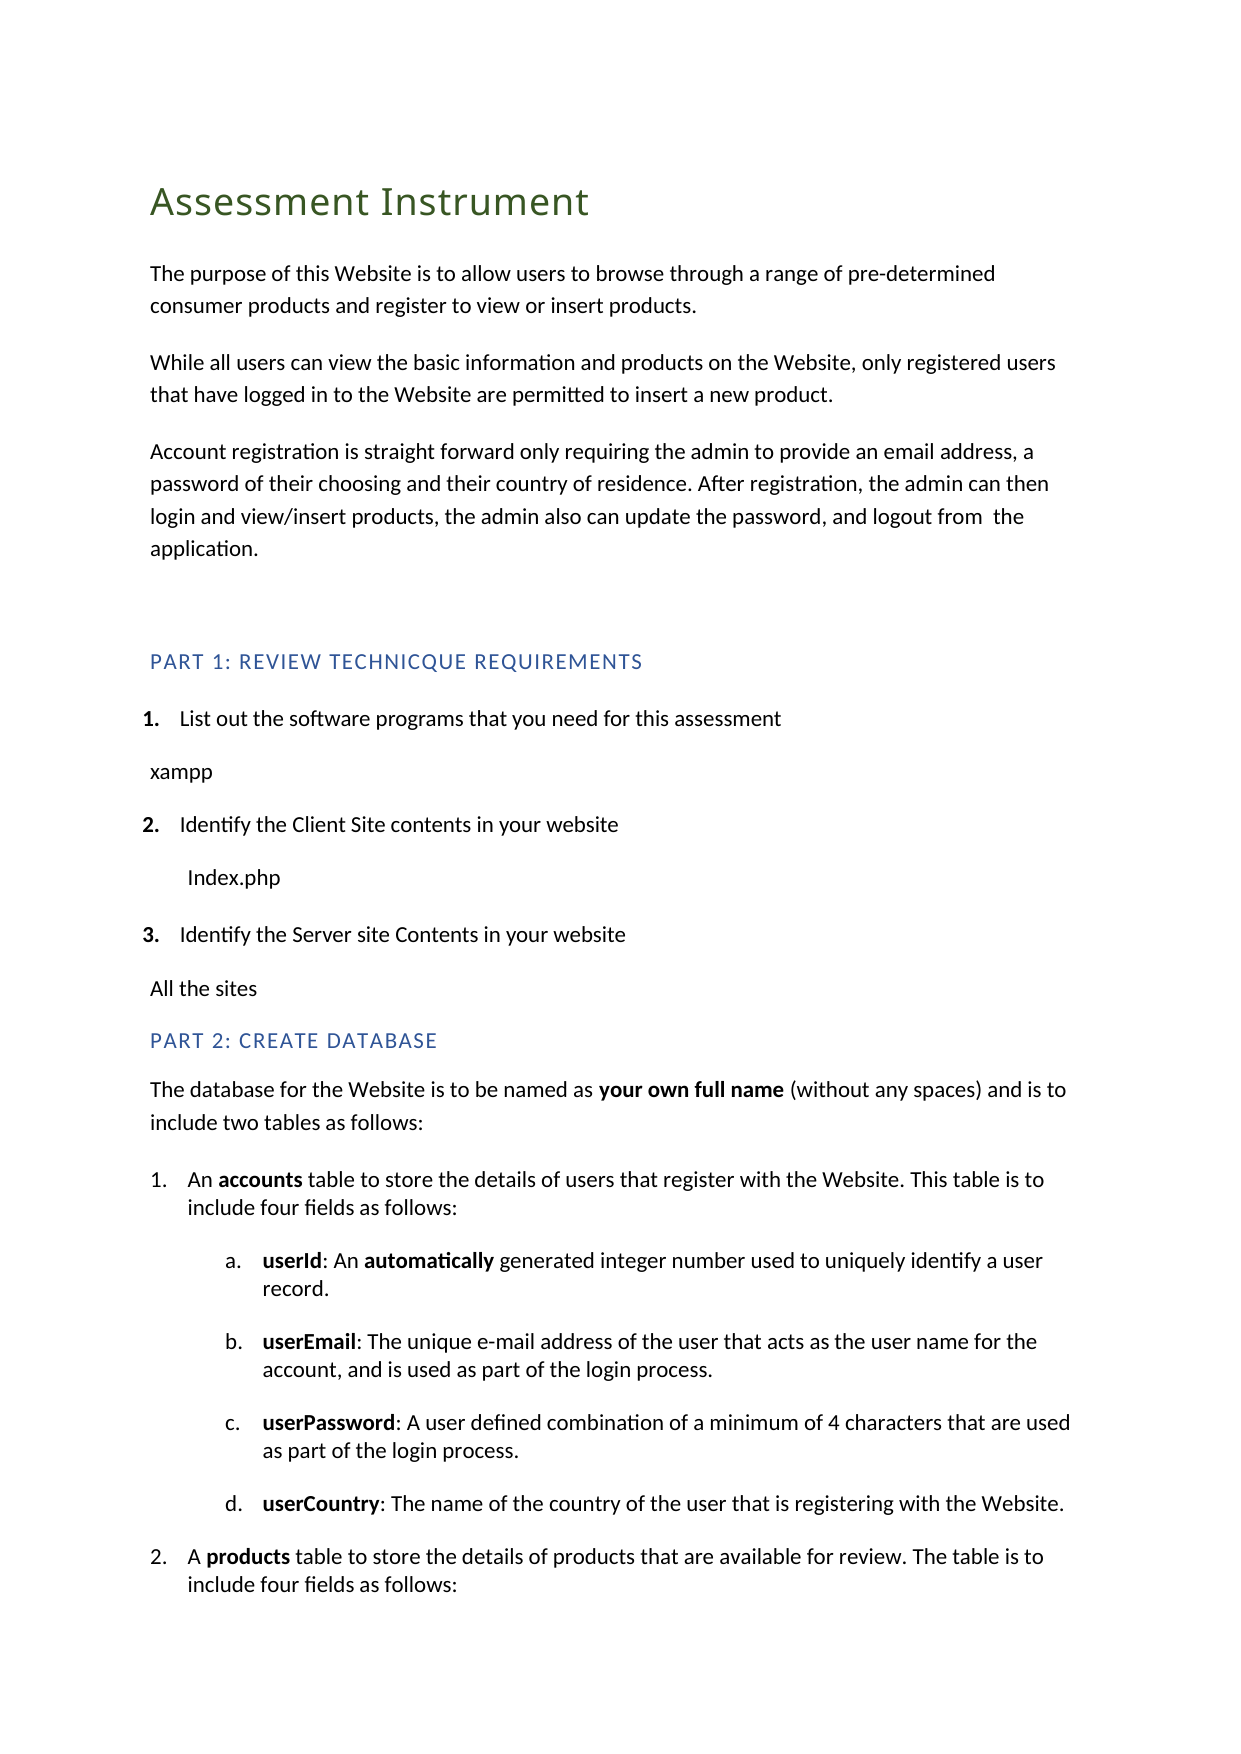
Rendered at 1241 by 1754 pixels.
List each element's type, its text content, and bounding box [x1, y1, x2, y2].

list userPassword: A user defined combination of a minimum of 4 characters that are used as part of the login process. [225, 1408, 1090, 1464]
subtitle Assessment Instrument [150, 175, 1090, 226]
subtitle Part 1: review technicque requirements [150, 647, 1090, 675]
list userEmail: The unique e-mail address of the user that acts as the user name for the account, and is used as part of the login process. [225, 1327, 1090, 1383]
list Identify the Client Site contents in your website [142, 810, 1090, 838]
text The database for the Website is to be named as your own full name (without any spaces) and is to include two tables as follows: [150, 1076, 1090, 1136]
list List out the software programs that you need for this assessment [142, 704, 1090, 732]
list An accounts table to store the details of users that register with the Website. This table is to include four fields as follows: [150, 1165, 1090, 1221]
text While all users can view the basic information and products on the Website, only registered users that have logged in to the Website are permitted to insert a new product. [150, 348, 1090, 408]
list userCountry: The name of the country of the user that is registering with the Website. [225, 1489, 1090, 1517]
text xampp [150, 757, 1090, 785]
text Account registration is straight forward only requiring the admin to provide an email address, a password of their choosing and their country of residence. After registration, the admin can then login and view/insert products, the admin also can update the password, and logout from the application. [150, 437, 1090, 562]
text All the sites [150, 974, 1090, 1002]
list Index.php [187, 863, 1090, 891]
subtitle Part 2: create database [150, 1027, 1090, 1055]
list A products table to store the details of products that are available for review. The table is to include four fields as follows: [150, 1542, 1090, 1598]
list Identify the Server site Contents in your website [142, 921, 1090, 949]
text The purpose of this Website is to allow users to browse through a range of pre-determined consumer products and register to view or insert products. [150, 259, 1090, 319]
list userId: An automatically generated integer number used to uniquely identify a user record. [225, 1246, 1090, 1302]
